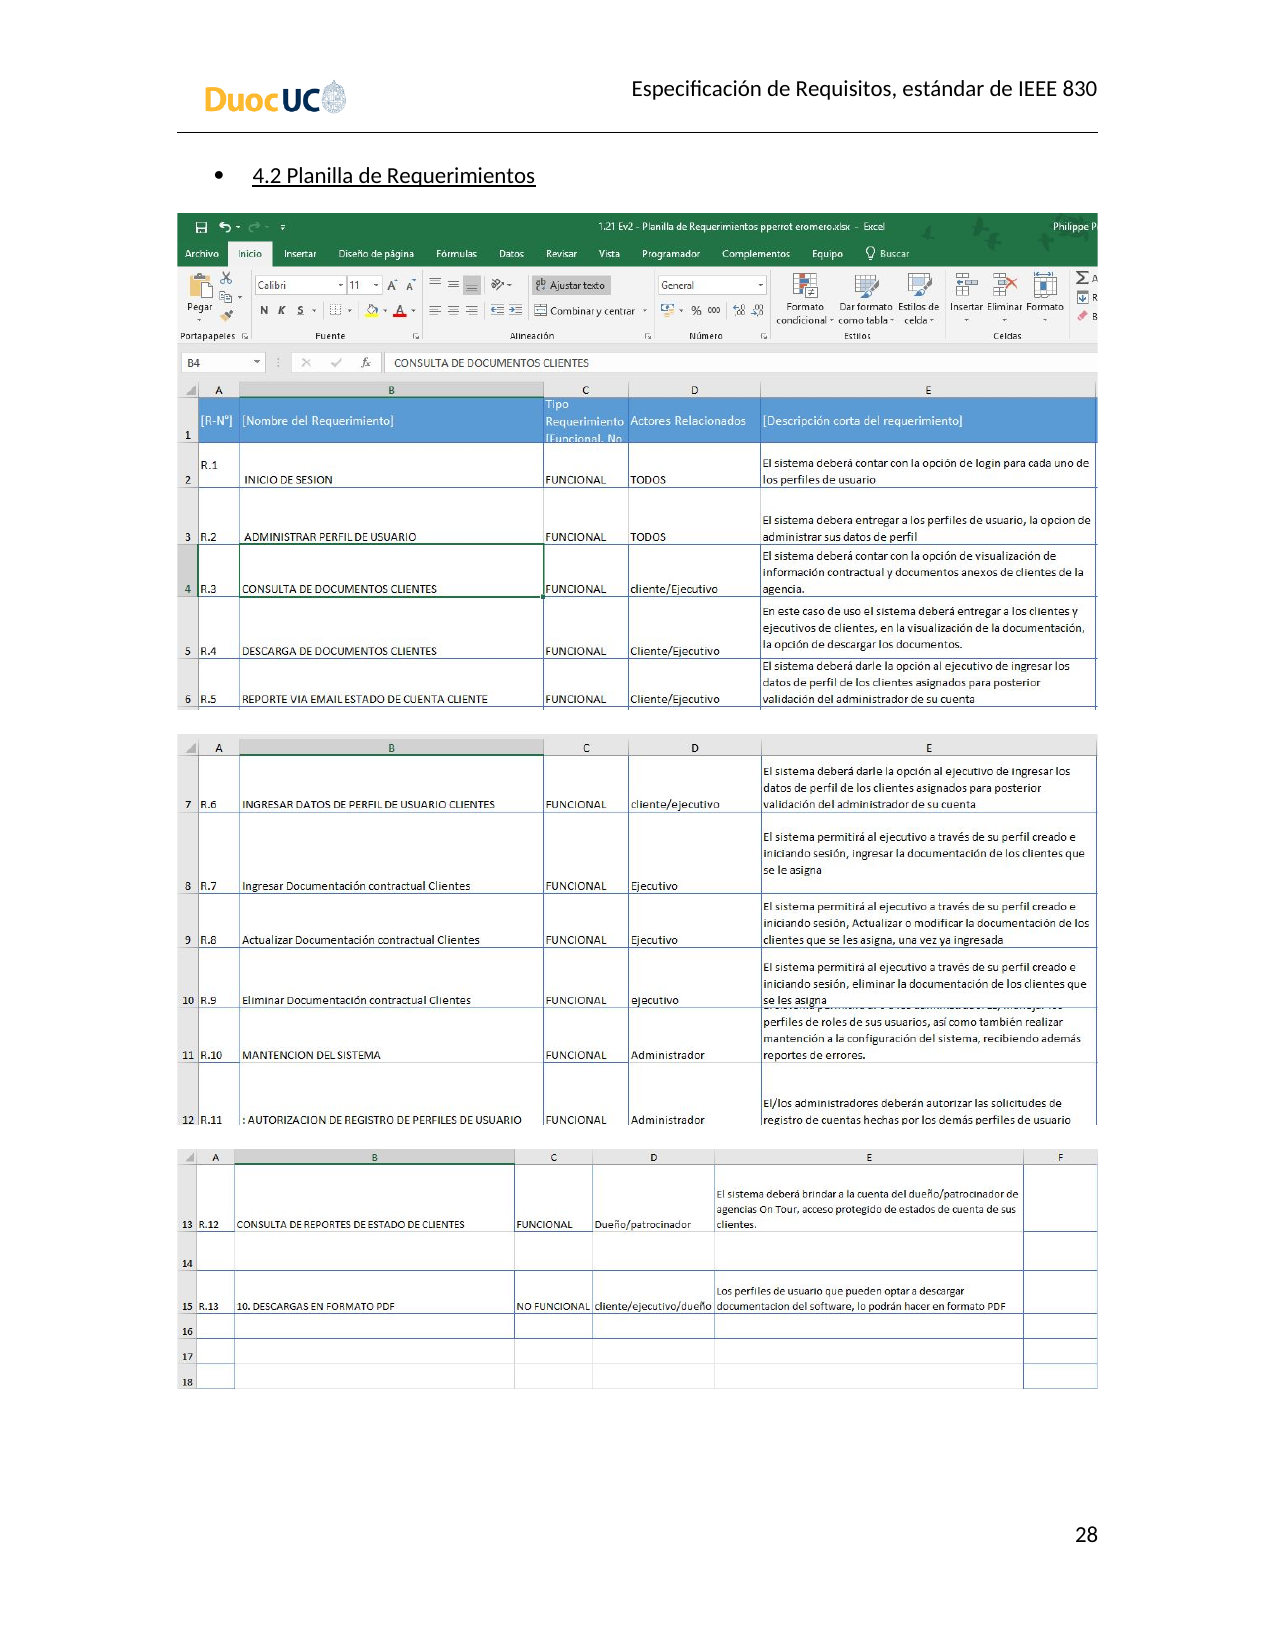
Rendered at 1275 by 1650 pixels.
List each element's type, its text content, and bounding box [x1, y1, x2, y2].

picture [177, 1149, 1098, 1389]
picture [177, 734, 1098, 1125]
list 4.2 Planilla de Requerimientos [215, 161, 1098, 189]
picture [177, 213, 1098, 710]
picture [198, 76, 351, 116]
